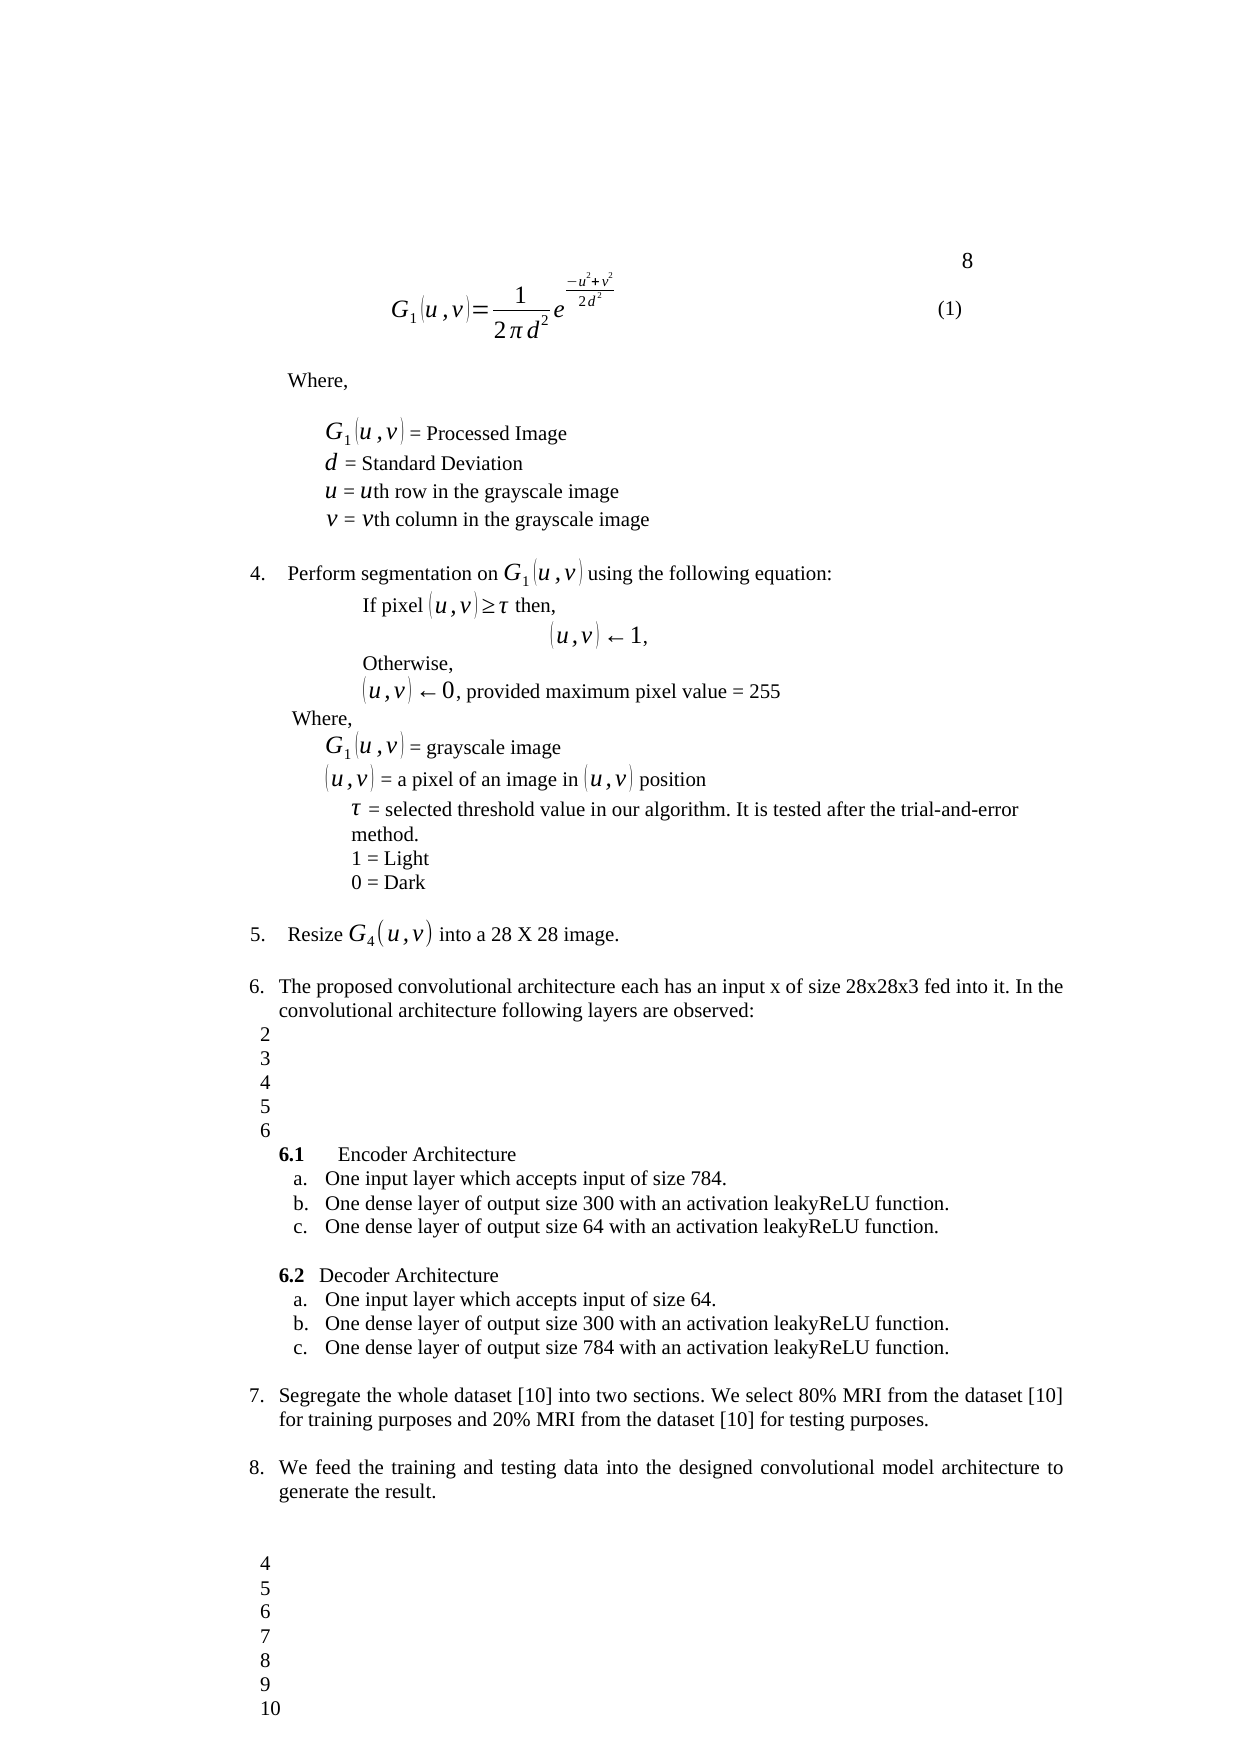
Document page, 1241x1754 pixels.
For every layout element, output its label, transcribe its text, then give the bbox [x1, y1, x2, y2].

list = Standard Deviation [325, 449, 1065, 476]
text 1 = Light [276, 846, 1065, 870]
list Encoder Architecture [278, 1142, 1065, 1166]
list The proposed convolutional architecture each has an input x of size 28x28x3 fed into it. In the convolutional architecture following layers are observed: [249, 974, 1065, 1022]
list We feed the training and testing data into the designed convolutional model architecture to generate the result. [249, 1455, 1065, 1503]
list , provided maximum pixel value = 255 [362, 675, 1065, 706]
text = selected threshold value in our algorithm. It is tested after the trial-and-error method. [351, 794, 1065, 846]
list = Processed Image [325, 416, 1065, 449]
list Where, [287, 368, 1065, 392]
list One dense layer of output size 300 with an activation leakyReLU function. [293, 1190, 1065, 1214]
text 0 = Dark [276, 870, 1065, 894]
list One dense layer of output size 784 with an activation leakyReLU function. [293, 1335, 1065, 1359]
list = th row in the grayscale image [325, 476, 1065, 504]
text = grayscale image [250, 730, 1065, 763]
list Resize into a 28 X 28 image. [250, 918, 1065, 950]
list One input layer which accepts input of size 64. [293, 1287, 1065, 1311]
list One dense layer of output size 64 with an activation leakyReLU function. [293, 1214, 1065, 1238]
text Where, [250, 706, 1065, 730]
list = th column in the grayscale image [325, 504, 1065, 533]
list , [512, 620, 1065, 651]
list One dense layer of output size 300 with an activation leakyReLU function. [293, 1311, 1065, 1335]
list Segregate the whole dataset [10] into two sections. We select 80% MRI from the dataset [10] for training purposes and 20% MRI from the dataset [10] for testing purposes. [249, 1383, 1065, 1431]
list (1) [287, 271, 1065, 344]
text = a pixel of an image in position [250, 763, 1065, 794]
list If pixel then, [362, 590, 1065, 620]
list One input layer which accepts input of size 784. [293, 1166, 1065, 1190]
list Otherwise, [362, 651, 1065, 675]
list Perform segmentation on using the following equation: [250, 557, 1065, 590]
list Decoder Architecture [278, 1263, 1065, 1287]
